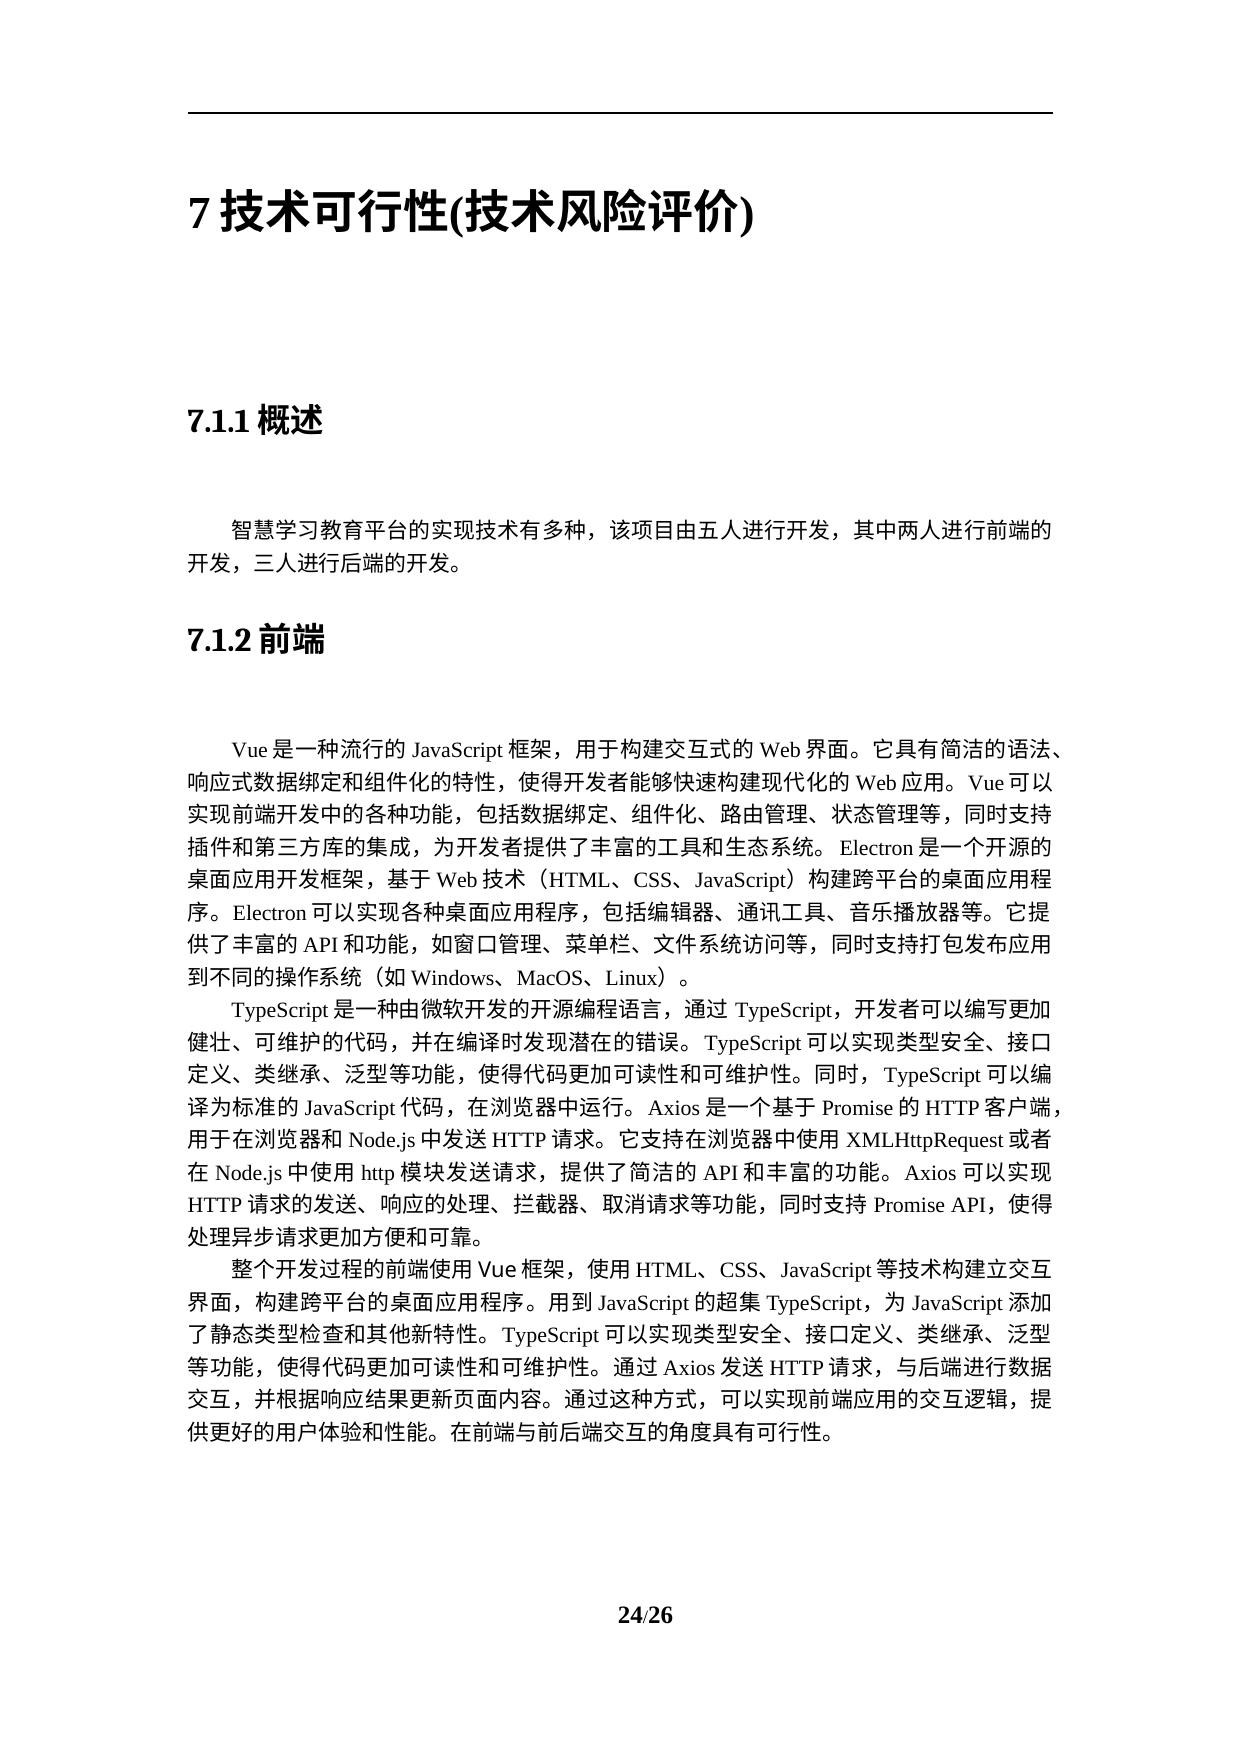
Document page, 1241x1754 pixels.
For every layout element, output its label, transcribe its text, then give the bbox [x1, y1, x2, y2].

text 整个开发过程的前端使用Vue框架，使用HTML、CSS、JavaScript等技术构建立交互界面，构建跨平台的桌面应用程序。用到JavaScript的超集TypeScript，为JavaScript添加了静态类型检查和其他新特性。TypeScript可以实现类型安全、接口定义、类继承、泛型等功能，使得代码更加可读性和可维护性。通过Axios发送HTTP请求，与后端进行数据交互，并根据响应结果更新页面内容。通过这种方式，可以实现前端应用的交互逻辑，提供更好的用户体验和性能。在前端与前后端交互的角度具有可行性。 [187, 1252, 1053, 1447]
subtitle 7.1.1 概述 [187, 386, 1053, 451]
text 智慧学习教育平台的实现技术有多种，该项目由五人进行开发，其中两人进行前端的开发，三人进行后端的开发。 [187, 513, 1053, 578]
text Vue是一种流行的JavaScript框架，用于构建交互式的Web界面。它具有简洁的语法、响应式数据绑定和组件化的特性，使得开发者能够快速构建现代化的Web应用。Vue可以实现前端开发中的各种功能，包括数据绑定、组件化、路由管理、状态管理等，同时支持插件和第三方库的集成，为开发者提供了丰富的工具和生态系统。Electron是一个开源的桌面应用开发框架，基于Web技术（HTML、CSS、JavaScript）构建跨平台的桌面应用程序。Electron可以实现各种桌面应用程序，包括编辑器、通讯工具、音乐播放器等。它提供了丰富的API和功能，如窗口管理、菜单栏、文件系统访问等，同时支持打包发布应用到不同的操作系统（如Windows、MacOS、Linux）。 [187, 732, 1053, 992]
text TypeScript是一种由微软开发的开源编程语言，通过TypeScript，开发者可以编写更加健壮、可维护的代码，并在编译时发现潜在的错误。TypeScript可以实现类型安全、接口定义、类继承、泛型等功能，使得代码更加可读性和可维护性。同时，TypeScript可以编译为标准的JavaScript代码，在浏览器中运行。Axios是一个基于Promise的HTTP客户端，用于在浏览器和Node.js中发送HTTP请求。它支持在浏览器中使用XMLHttpRequest或者在Node.js中使用http模块发送请求，提供了简洁的API和丰富的功能。Axios可以实现HTTP请求的发送、响应的处理、拦截器、取消请求等功能，同时支持Promise API，使得处理异步请求更加方便和可靠。 [187, 992, 1053, 1252]
subtitle 7.1.2 前端 [187, 605, 1053, 670]
subtitle 7技术可行性(技术风险评价) [187, 160, 1053, 258]
